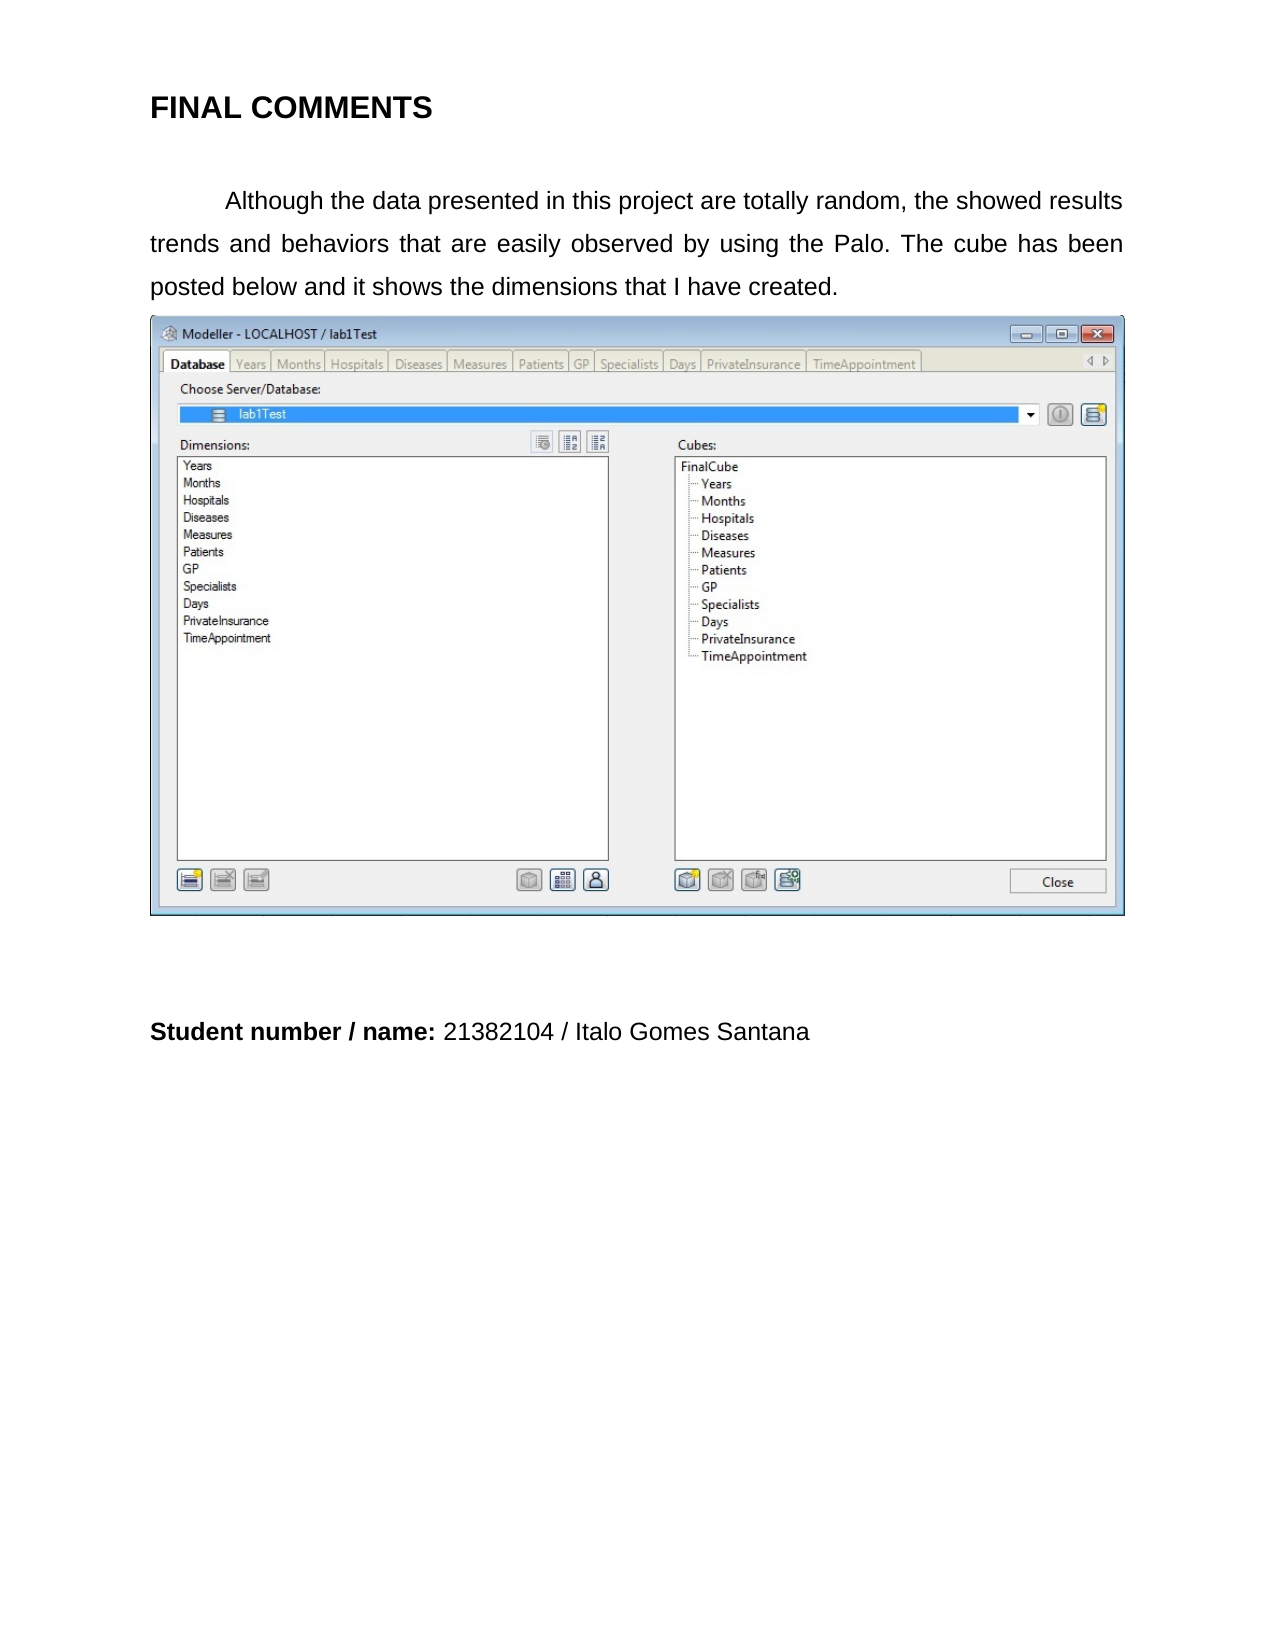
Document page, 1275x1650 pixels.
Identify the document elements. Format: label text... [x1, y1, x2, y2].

picture [150, 315, 1125, 917]
text Student number / name: 21382104 / Italo Gomes Santana [150, 1016, 1125, 1045]
text FINAL COMMENTS [150, 89, 1125, 124]
text Although the data presented in this project are totally random, the showed results trends and behaviors that are easily observed by using the Palo. The cube has been posted below and it shows the dimensions that I have created. [150, 186, 1125, 301]
